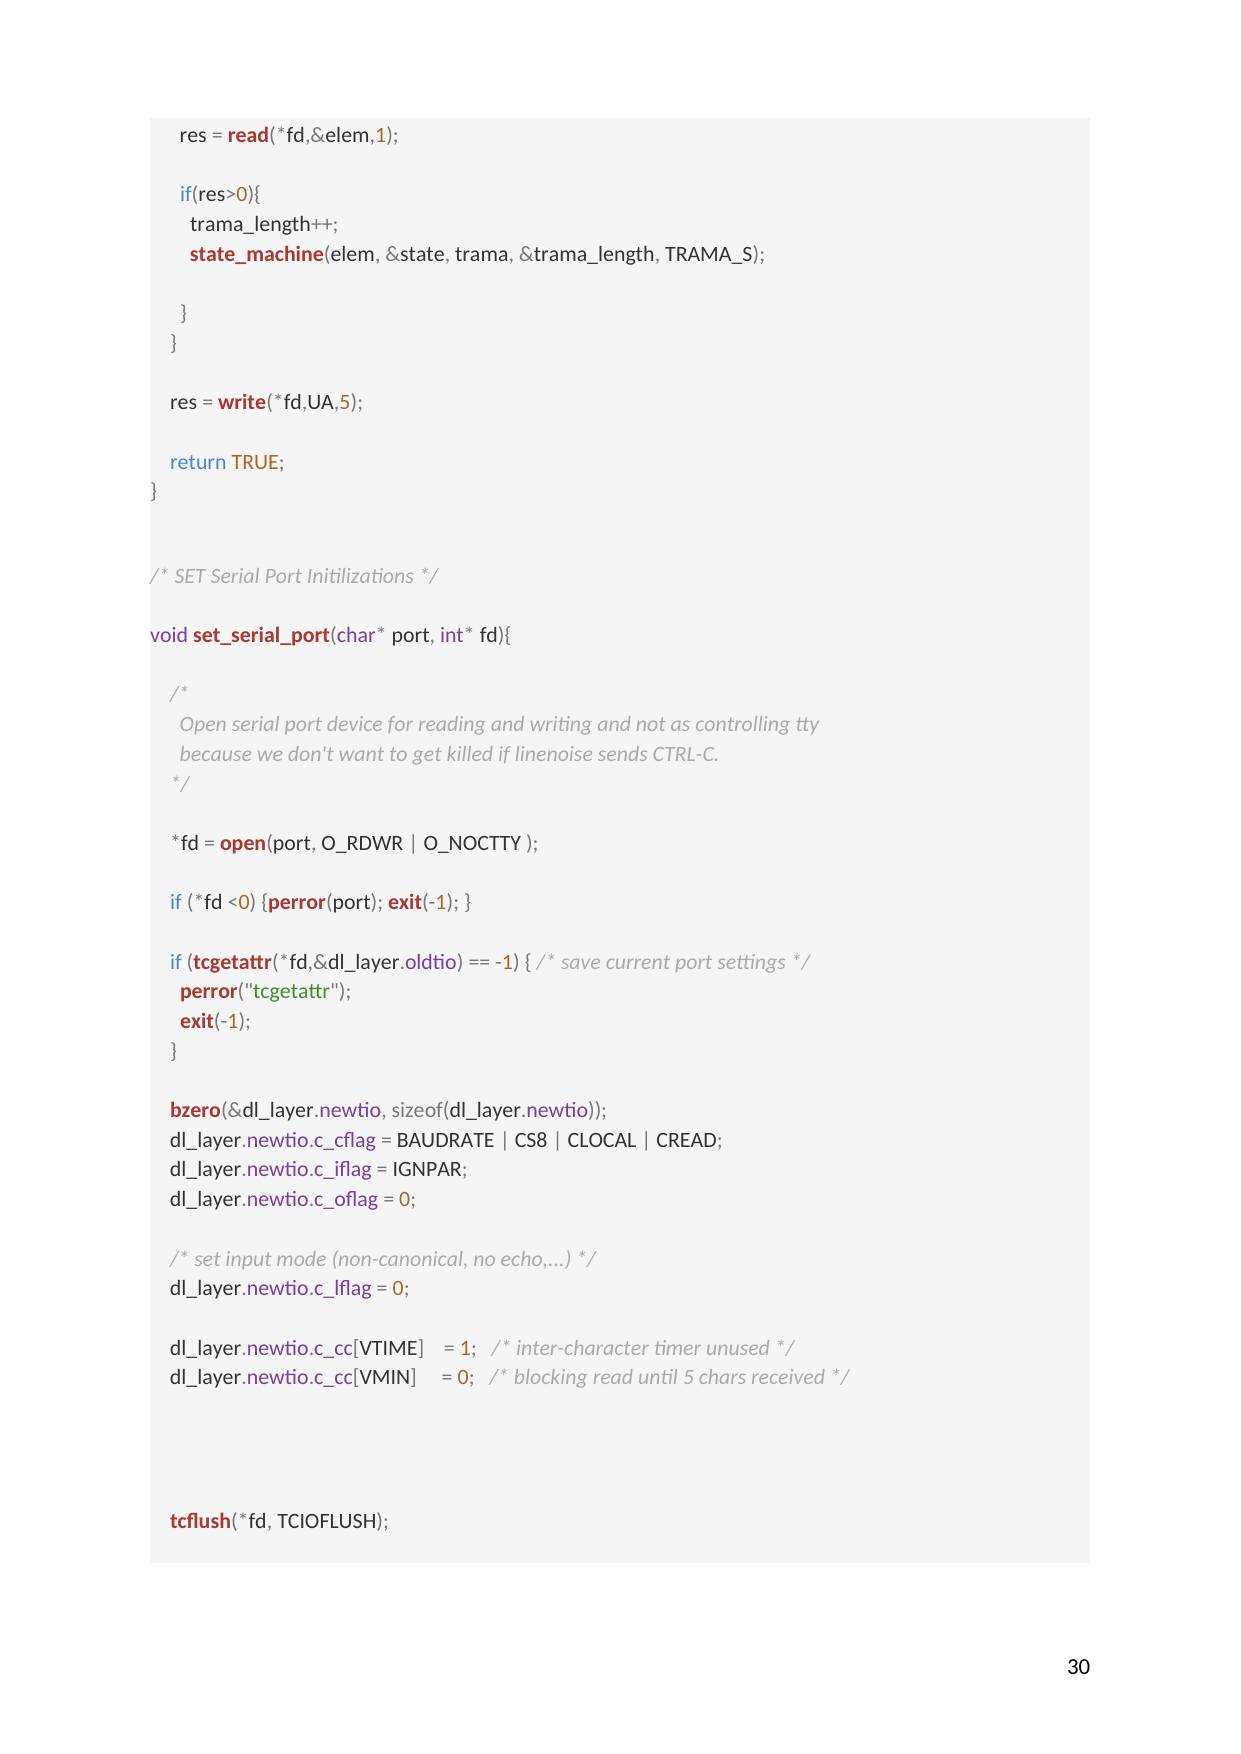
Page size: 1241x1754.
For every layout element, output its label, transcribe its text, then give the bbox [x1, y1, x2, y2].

text tcflush(*fd, TCIOFLUSH); [150, 1504, 1090, 1534]
text dl_layer.newtio.c_cc[VMIN] = 0; /* blocking read until 5 chars received */ [150, 1360, 1090, 1390]
text dl_layer.newtio.c_iflag = IGNPAR; [150, 1153, 1090, 1182]
text if (*fd <0) {perror(port); exit(-1); } [150, 885, 1090, 915]
text dl_layer.newtio.c_lflag = 0; [150, 1271, 1090, 1301]
text } [150, 474, 1090, 504]
text return TRUE; [150, 445, 1090, 474]
text because we don't want to get killed if linenoise sends CTRL-C. [150, 737, 1090, 767]
text res = read(*fd,&elem,1); [150, 118, 1090, 148]
text Open serial port device for reading and writing and not as controlling tty [150, 707, 1090, 737]
text void set_serial_port(char* port, int* fd){ [150, 618, 1090, 648]
text perror("tcgetattr"); [150, 974, 1090, 1004]
text } [150, 326, 1090, 356]
text } [150, 296, 1090, 326]
text } [150, 1034, 1090, 1063]
text /* SET Serial Port Initilizations */ [150, 559, 1090, 588]
text if (tcgetattr(*fd,&dl_layer.oldtio) == -1) { /* save current port settings */ [150, 945, 1090, 974]
text trama_length++; [150, 207, 1090, 237]
text dl_layer.newtio.c_cc[VTIME] = 1; /* inter-character timer unused */ [150, 1331, 1090, 1360]
text /* [150, 678, 1090, 707]
text /* set input mode (non-canonical, no echo,...) */ [150, 1242, 1090, 1271]
text *fd = open(port, O_RDWR | O_NOCTTY ); [150, 826, 1090, 856]
text if(res>0){ [150, 178, 1090, 207]
text state_machine(elem, &state, trama, &trama_length, TRAMA_S); [150, 237, 1090, 267]
text bzero(&dl_layer.newtio, sizeof(dl_layer.newtio)); [150, 1093, 1090, 1123]
text */ [150, 767, 1090, 796]
text dl_layer.newtio.c_cflag = BAUDRATE | CS8 | CLOCAL | CREAD; [150, 1123, 1090, 1153]
text exit(-1); [150, 1004, 1090, 1034]
text dl_layer.newtio.c_oflag = 0; [150, 1182, 1090, 1212]
text res = write(*fd,UA,5); [150, 385, 1090, 415]
